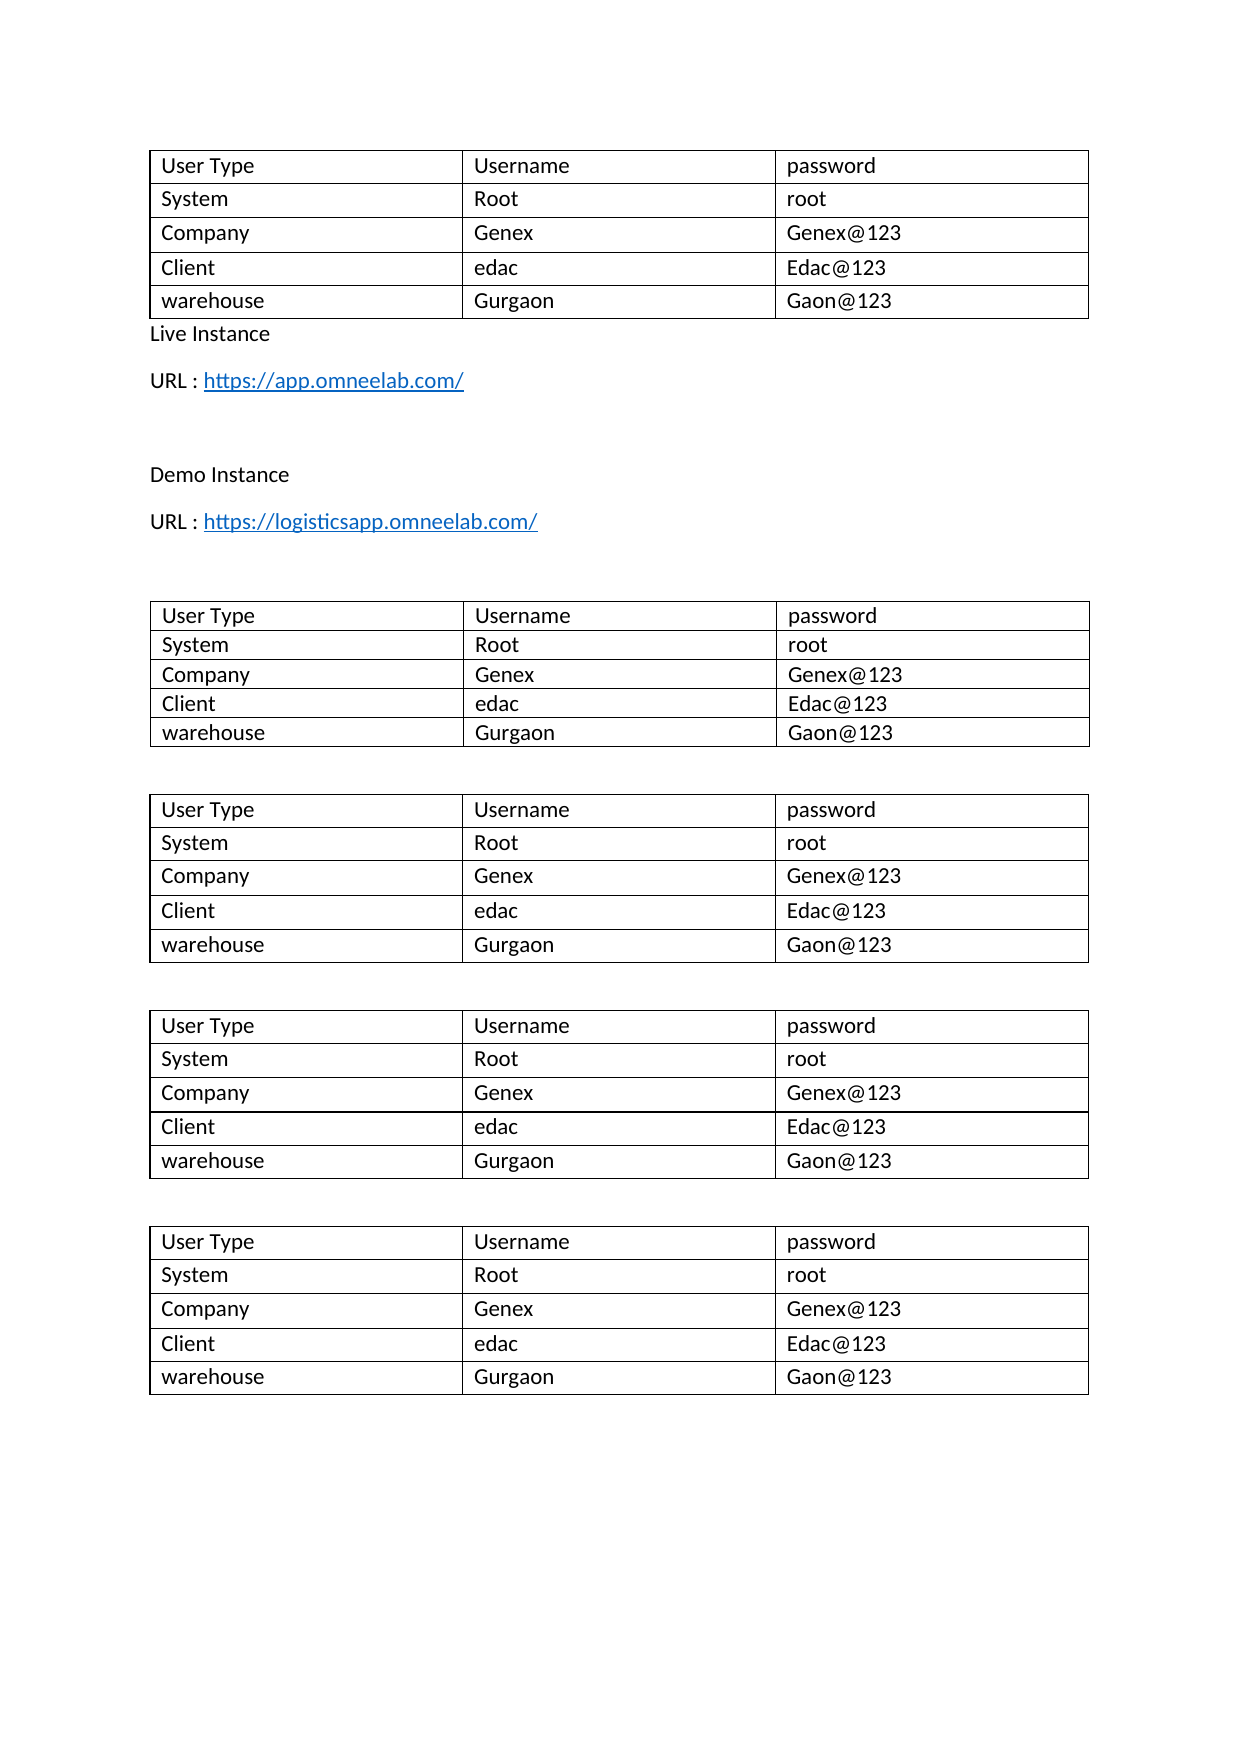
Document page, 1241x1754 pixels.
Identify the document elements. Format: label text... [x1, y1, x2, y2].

table_header Username [463, 1227, 775, 1259]
table_cell root [776, 1044, 1088, 1077]
table_header Username [463, 795, 775, 827]
table_header User Type [151, 1011, 462, 1043]
table_cell System [151, 184, 462, 217]
table_cell edac [463, 253, 775, 285]
table_cell Gaon@123 [776, 930, 1088, 962]
table_cell Client [151, 253, 462, 285]
text URL : https://app.omneelab.com/ [150, 366, 1090, 394]
table_cell Client [151, 1329, 462, 1361]
table_cell Genex [464, 660, 776, 688]
table_cell Genex@123 [776, 1294, 1088, 1328]
table_cell Edac@123 [777, 689, 1089, 717]
table_cell Edac@123 [776, 1329, 1088, 1361]
table_cell Client [151, 689, 463, 717]
table_cell Genex@123 [776, 1078, 1088, 1111]
table_cell root [776, 1260, 1088, 1293]
table_cell edac [463, 1113, 775, 1145]
text Live Instance [150, 319, 1090, 347]
table_cell edac [463, 1329, 775, 1361]
table_header Username [463, 1011, 775, 1043]
table_cell Company [151, 1078, 462, 1111]
table_header User Type [151, 602, 463, 629]
table_cell Edac@123 [776, 896, 1088, 929]
table_cell Gaon@123 [776, 1146, 1088, 1178]
text Demo Instance [150, 460, 1090, 488]
table_cell root [777, 631, 1089, 659]
table_cell Gurgaon [464, 718, 776, 746]
table_cell edac [463, 896, 775, 929]
table_cell System [151, 631, 463, 659]
table_cell Root [464, 631, 776, 659]
table_header Username [464, 602, 776, 629]
table_cell Gurgaon [463, 1146, 775, 1178]
table_cell root [776, 828, 1088, 860]
table_header password [776, 151, 1088, 183]
table_cell Edac@123 [776, 253, 1088, 285]
table_cell Gurgaon [463, 930, 775, 962]
table_cell Company [151, 1294, 462, 1328]
table_cell Gaon@123 [776, 1362, 1088, 1394]
table_cell Genex@123 [777, 660, 1089, 688]
table_cell Genex [463, 861, 775, 895]
table_cell Genex@123 [776, 218, 1088, 252]
table_cell Gaon@123 [777, 718, 1089, 746]
table_cell Root [463, 828, 775, 860]
table_cell Gurgaon [463, 286, 775, 318]
table_header User Type [151, 1227, 462, 1259]
table_cell System [151, 828, 462, 860]
table_header password [776, 795, 1088, 827]
table_cell Gurgaon [463, 1362, 775, 1394]
table_cell root [776, 184, 1088, 217]
table_cell System [151, 1044, 462, 1077]
table_header User Type [151, 795, 462, 827]
table_cell Genex [463, 1294, 775, 1328]
table_cell Root [463, 1044, 775, 1077]
table_cell Genex@123 [776, 861, 1088, 895]
table_cell Edac@123 [776, 1113, 1088, 1145]
text URL : https://logisticsapp.omneelab.com/ [150, 507, 1090, 535]
table_cell warehouse [151, 1146, 462, 1178]
table_cell warehouse [151, 286, 462, 318]
table_header Username [463, 151, 775, 183]
table_cell Client [151, 1113, 462, 1145]
table_cell Genex [463, 1078, 775, 1111]
table_header password [776, 1011, 1088, 1043]
table_header User Type [151, 151, 462, 183]
table_cell Genex [463, 218, 775, 252]
table_cell edac [464, 689, 776, 717]
table_cell Client [151, 896, 462, 929]
table_cell Root [463, 184, 775, 217]
table_cell System [151, 1260, 462, 1293]
table_cell Company [151, 861, 462, 895]
table_cell warehouse [151, 930, 462, 962]
table_cell Company [151, 218, 462, 252]
table_header password [776, 1227, 1088, 1259]
table_cell Root [463, 1260, 775, 1293]
table_header password [777, 602, 1089, 629]
table_cell warehouse [151, 1362, 462, 1394]
table_cell warehouse [151, 718, 463, 746]
table_cell Company [151, 660, 463, 688]
table_cell Gaon@123 [776, 286, 1088, 318]
